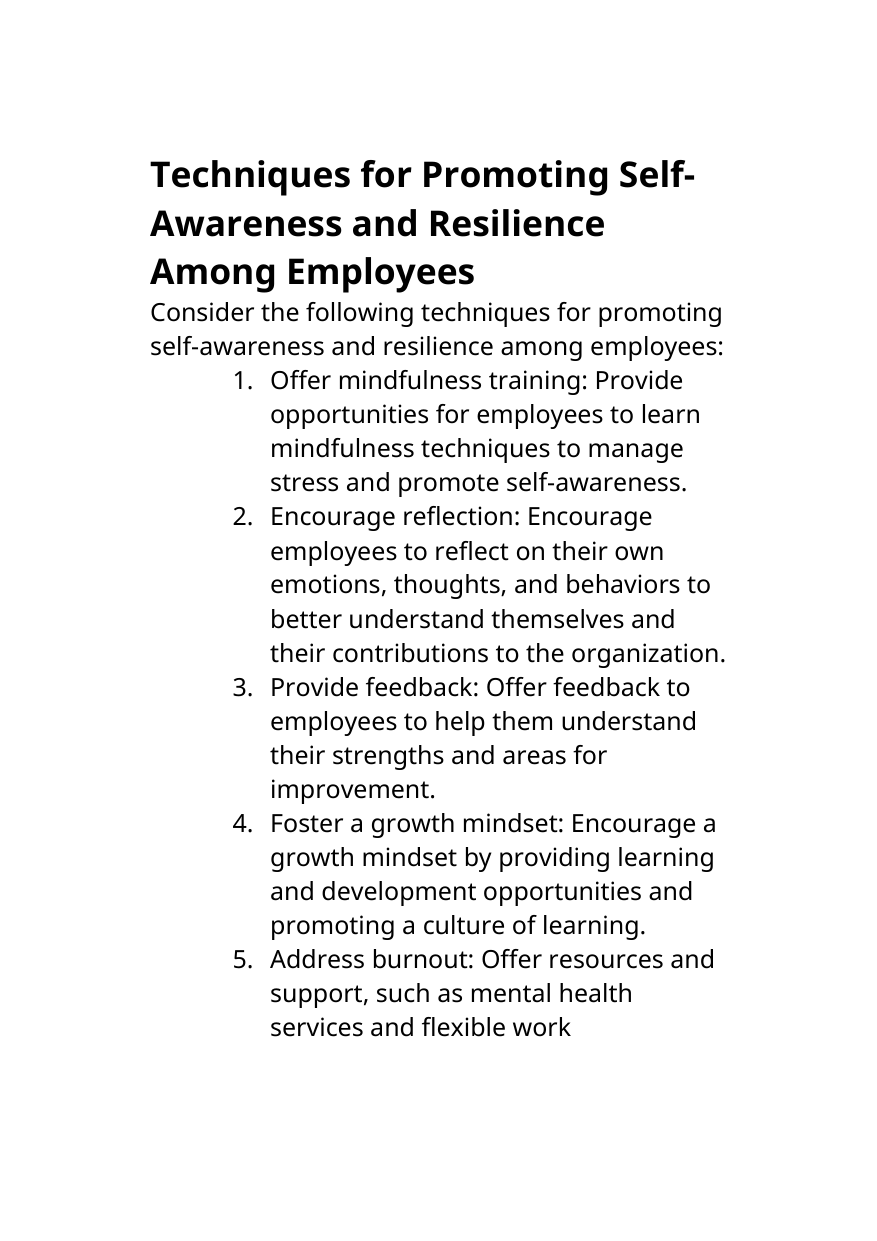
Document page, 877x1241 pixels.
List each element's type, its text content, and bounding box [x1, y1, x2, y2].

list Provide feedback: Offer feedback to employees to help them understand their strengths and areas for improvement. [232, 669, 727, 806]
subtitle Techniques for Promoting Self-Awareness and Resilience Among Employees [150, 150, 727, 295]
text Consider the following techniques for promoting self-awareness and resilience among employees: [150, 295, 727, 363]
list Offer mindfulness training: Provide opportunities for employees to learn mindfulness techniques to manage stress and promote self-awareness. [232, 363, 727, 499]
list Foster a growth mindset: Encourage a growth mindset by providing learning and development opportunities and promoting a culture of learning. [232, 806, 727, 942]
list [232, 942, 727, 1044]
list Encourage reflection: Encourage employees to reflect on their own emotions, thoughts, and behaviors to better understand themselves and their contributions to the organization. [232, 499, 727, 669]
